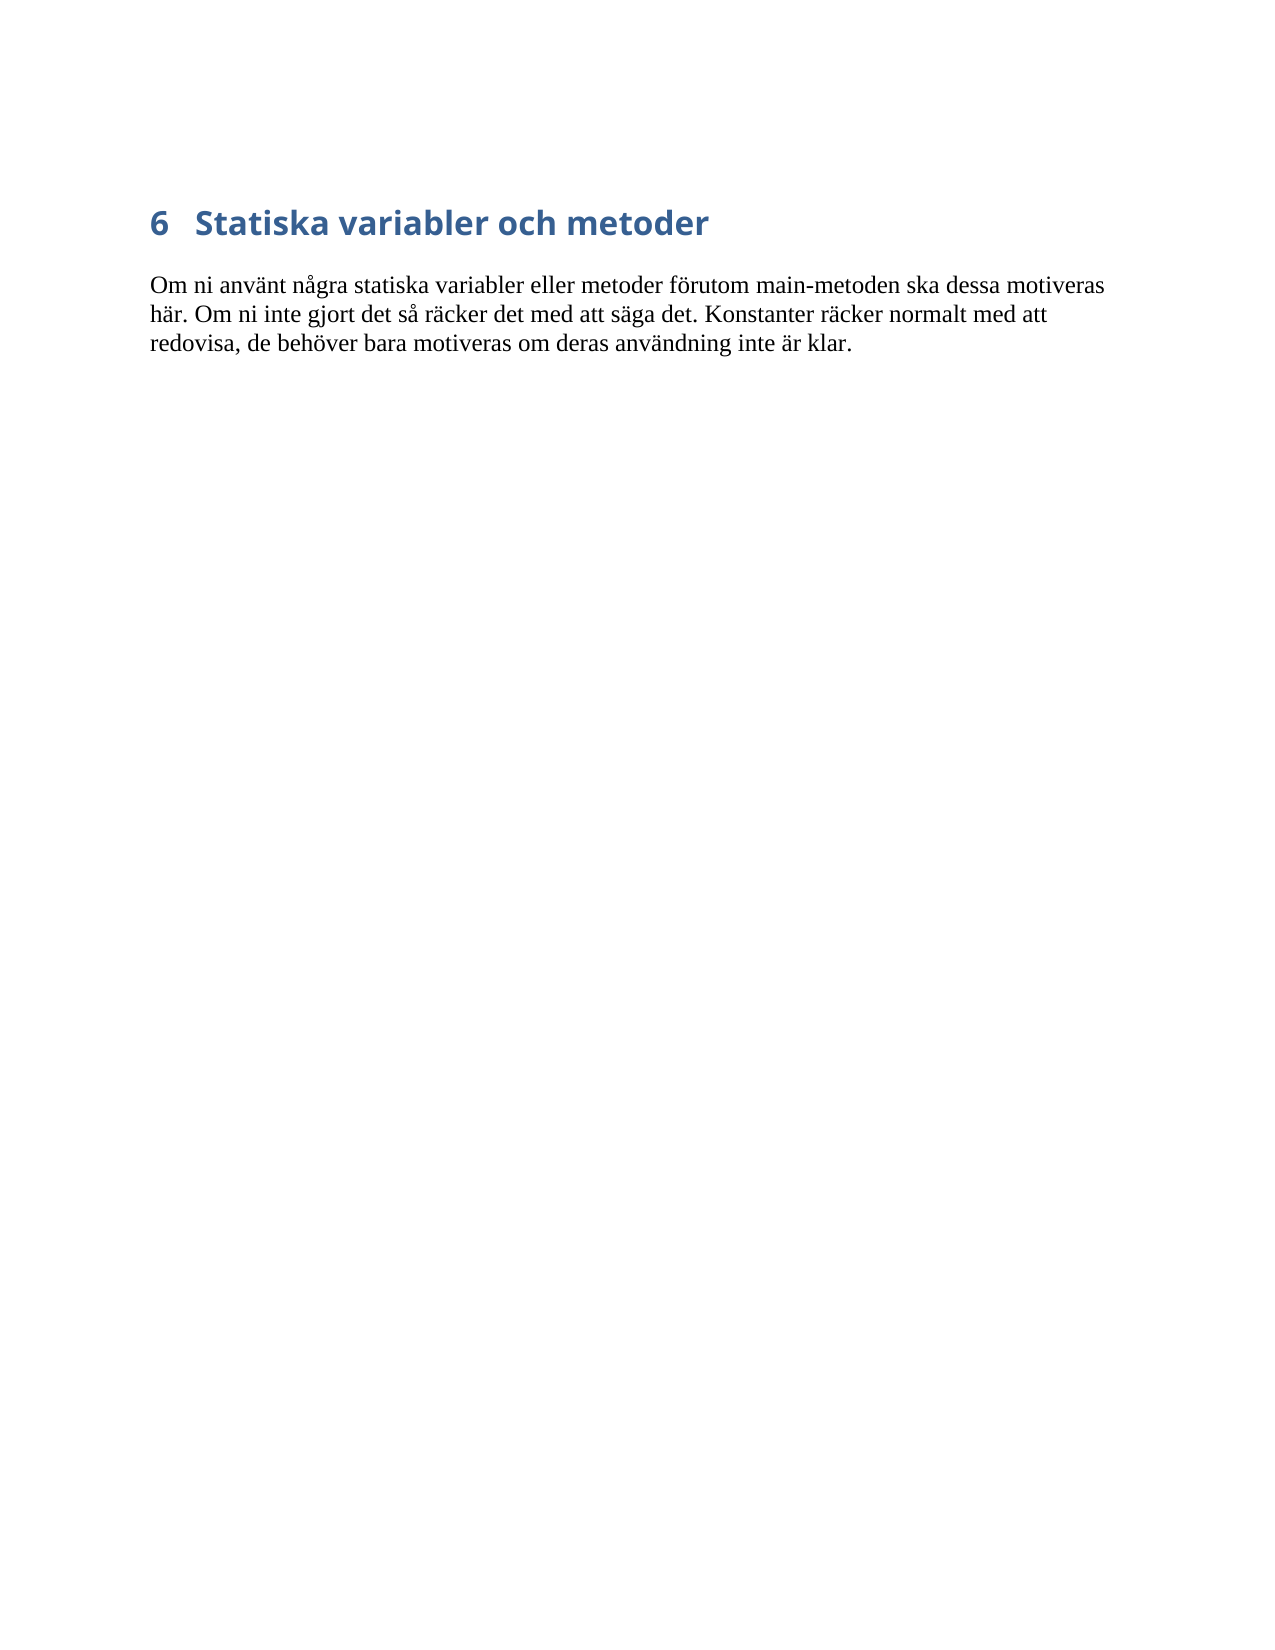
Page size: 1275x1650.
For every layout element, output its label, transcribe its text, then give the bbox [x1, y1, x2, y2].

subtitle Statiska variabler och metoder [150, 200, 1125, 245]
text Om ni använt några statiska variabler eller metoder förutom main-metoden ska dessa motiveras här. Om ni inte gjort det så räcker det med att säga det. Konstanter räcker normalt med att redovisa, de behöver bara motiveras om deras användning inte är klar. [150, 270, 1125, 357]
